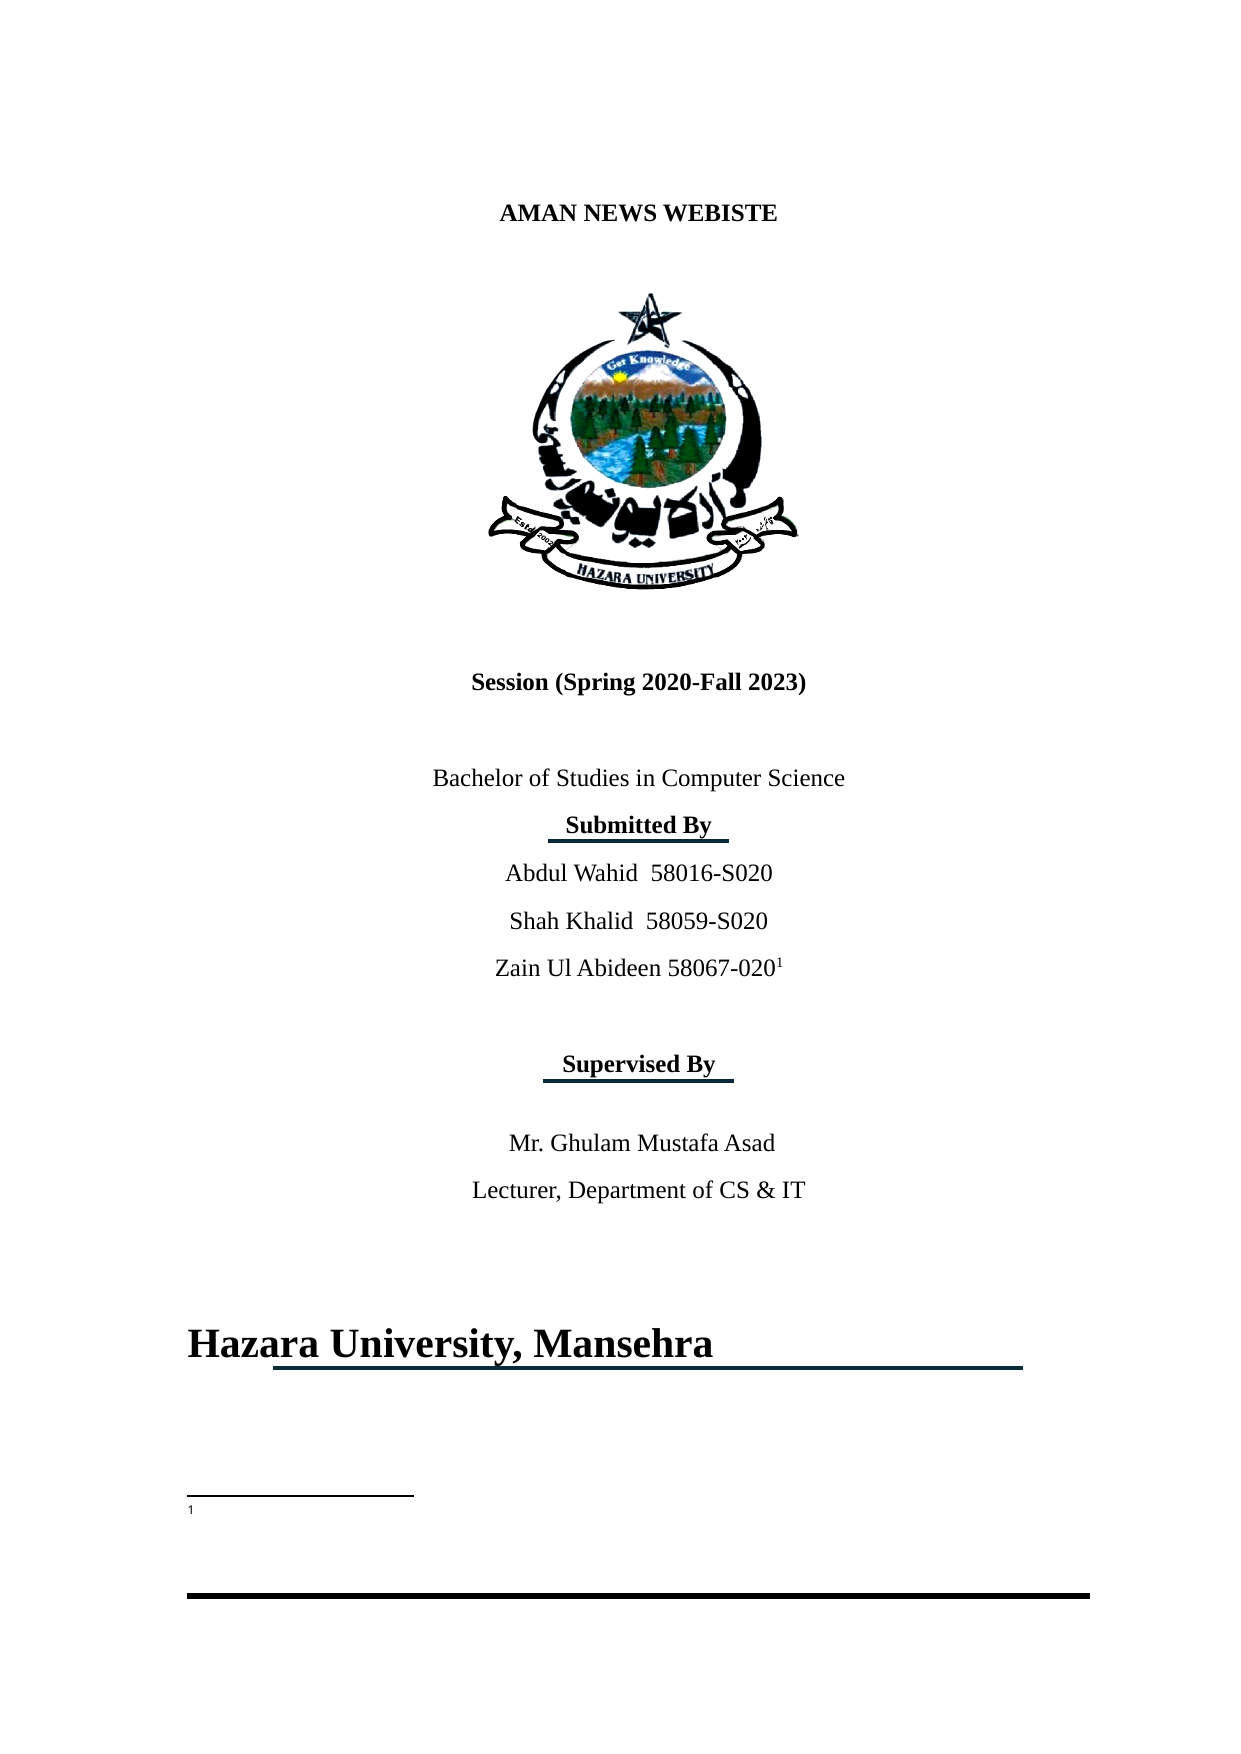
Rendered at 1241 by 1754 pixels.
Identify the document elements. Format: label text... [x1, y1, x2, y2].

text Bachelor of Studies in Computer Science [187, 763, 1090, 791]
text Submitted By [187, 810, 1090, 839]
text Abdul Wahid 58016-S020 [187, 858, 1090, 887]
text Hazara University, Mansehra [187, 1318, 1090, 1366]
text AMAN NEWS WEBISTE [187, 198, 1090, 226]
text Zain Ul Abideen 58067-020 [187, 953, 1090, 982]
text Shah Khalid 58059-S020 [187, 906, 1090, 934]
picture [467, 293, 811, 601]
text Lecturer, Department of CS & IT [187, 1175, 1090, 1204]
text Session (Spring 2020-Fall 2023) [187, 667, 1090, 696]
text Mr. Ghulam Mustafa Asad [187, 1128, 1090, 1156]
text Supervised By [187, 1049, 1090, 1078]
